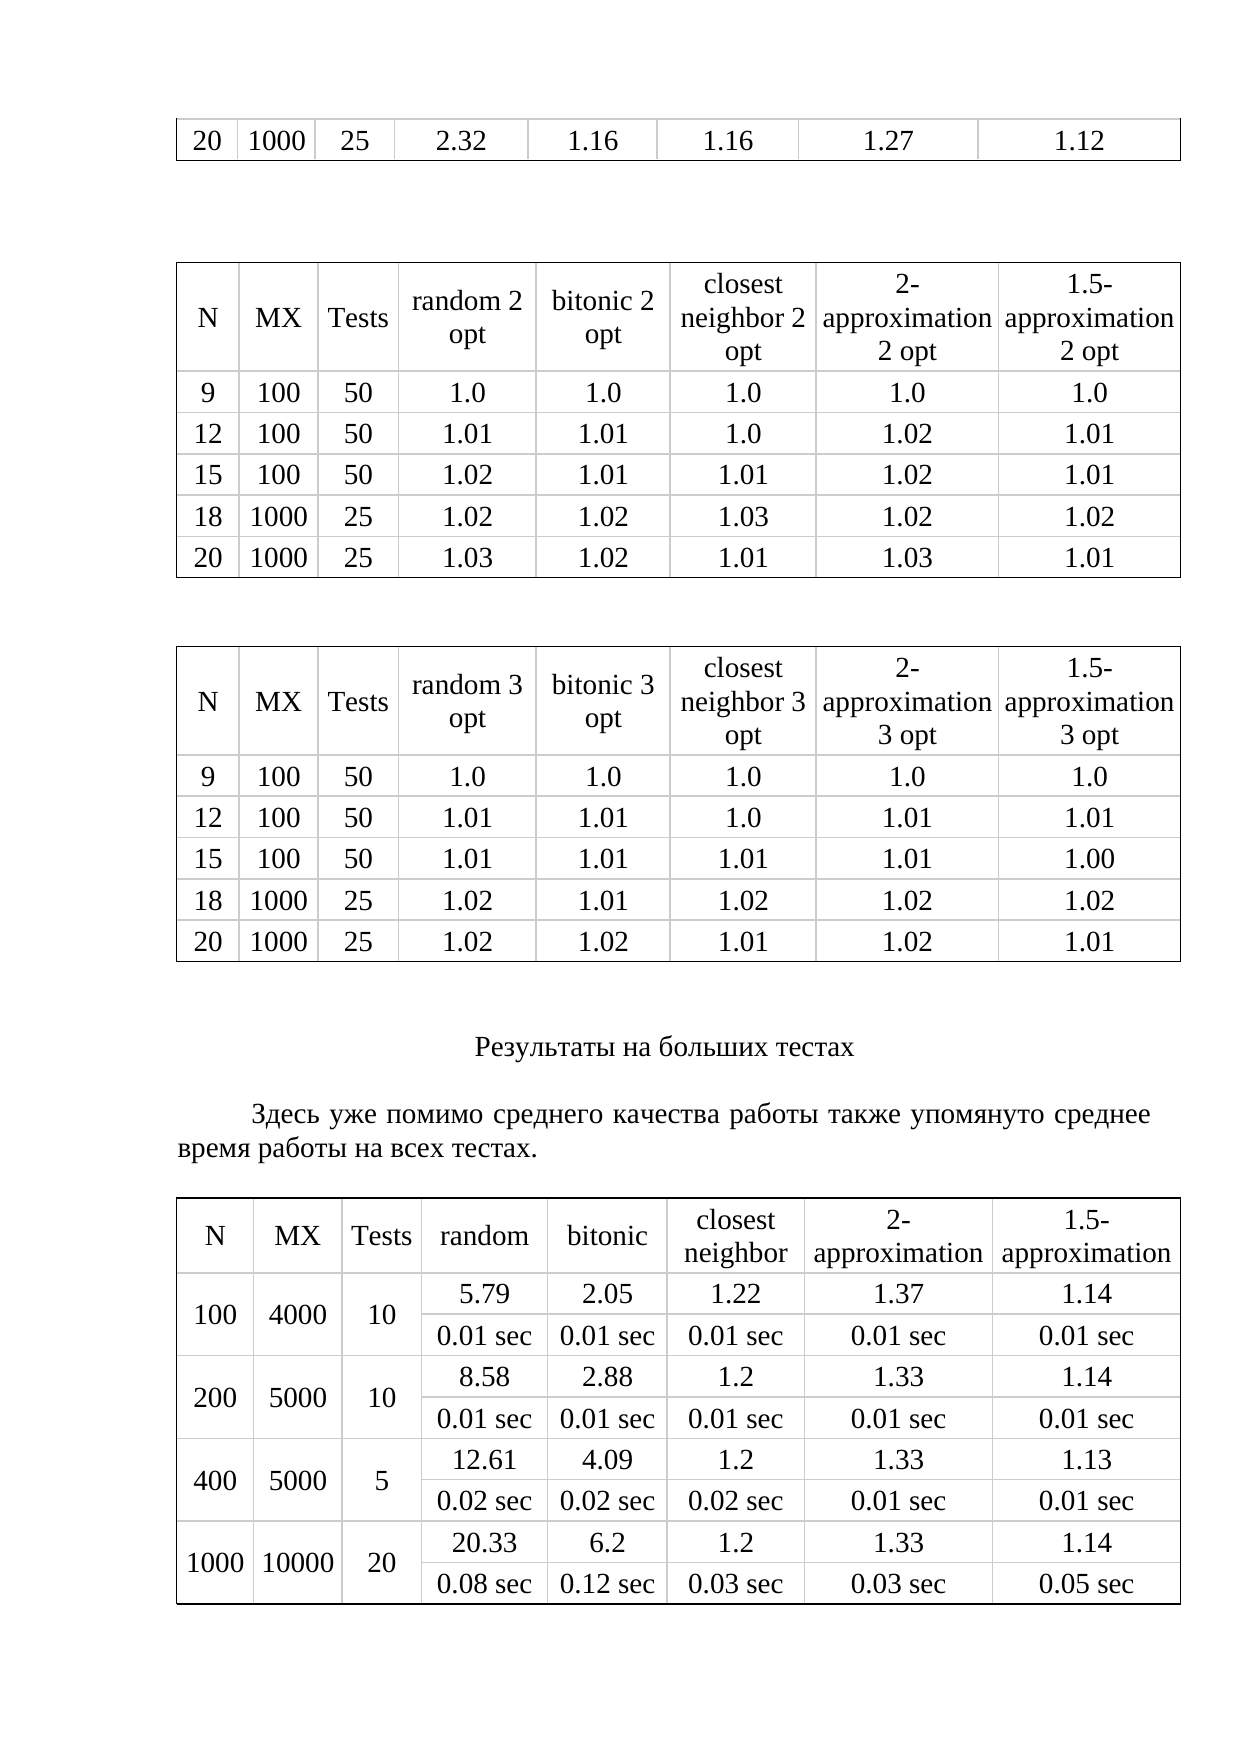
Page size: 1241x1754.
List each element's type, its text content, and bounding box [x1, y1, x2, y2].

table_cell 100 [177, 1274, 253, 1355]
table_cell 1.13 [993, 1439, 1180, 1479]
table_header 1.5-approximation 3 opt [999, 647, 1180, 754]
table_cell 1.0 [671, 797, 815, 837]
table_cell 1.0 [817, 756, 998, 795]
table_cell 8.58 [422, 1356, 547, 1396]
table_cell 20 [177, 537, 238, 577]
table_header random 2 opt [399, 263, 535, 370]
table_cell 0.02 sec [422, 1480, 547, 1520]
table_cell 1.01 [999, 537, 1180, 577]
table_cell 1.02 [399, 496, 535, 536]
table_cell 20 [343, 1522, 421, 1603]
table_cell 1.03 [817, 537, 998, 577]
table_cell 1.02 [537, 921, 669, 961]
table_cell 1000 [240, 496, 317, 536]
table_cell 1.01 [537, 838, 669, 878]
table_cell 6.2 [548, 1522, 666, 1561]
table_cell 1.22 [668, 1274, 804, 1313]
table_cell 0.01 sec [805, 1315, 992, 1355]
table_cell 5.79 [422, 1274, 547, 1313]
table_cell 100 [240, 372, 317, 411]
table_cell 1.37 [805, 1274, 992, 1313]
table_cell 1.01 [671, 838, 815, 878]
table_cell 1.33 [805, 1356, 992, 1396]
text Здесь уже помимо среднего качества работы также упомянуто среднее время работы на всех тестах. [177, 1096, 1152, 1163]
table_cell 100 [240, 838, 317, 878]
table_cell 0.01 sec [668, 1398, 804, 1437]
table_cell 100 [240, 413, 317, 453]
table_cell 1.02 [817, 921, 998, 961]
table_cell 1.01 [999, 797, 1180, 837]
table_cell 18 [177, 496, 238, 536]
table_cell 12.61 [422, 1439, 547, 1479]
table_cell 1.02 [817, 880, 998, 919]
table_cell 0.12 sec [548, 1563, 666, 1603]
table_cell 50 [319, 838, 398, 878]
table_cell 100 [240, 797, 317, 837]
table_cell 1.16 [658, 120, 798, 159]
table_cell 0.01 sec [993, 1480, 1180, 1520]
table_cell 1000 [240, 880, 317, 919]
table_cell 18 [177, 880, 238, 919]
table_cell 1.0 [999, 756, 1180, 795]
table_cell 0.01 sec [993, 1398, 1180, 1437]
table_cell 5000 [254, 1356, 341, 1437]
table_cell 1.0 [399, 756, 535, 795]
table_cell 1.01 [671, 921, 815, 961]
table_header closest neighbor 2 opt [671, 263, 815, 370]
table_cell 0.02 sec [548, 1480, 666, 1520]
table_cell 1.02 [399, 921, 535, 961]
table_header closest neighbor [668, 1199, 804, 1272]
table_cell 1000 [240, 537, 317, 577]
table_cell 0.01 sec [548, 1315, 666, 1355]
table_header N [177, 263, 238, 370]
table_cell 4000 [254, 1274, 341, 1355]
table_header random [422, 1199, 547, 1272]
table_cell 5000 [254, 1439, 341, 1520]
table_cell 1.2 [668, 1522, 804, 1561]
table_header closest neighbor 3 opt [671, 647, 815, 754]
table_cell 1.14 [993, 1274, 1180, 1313]
table_cell 1.01 [537, 797, 669, 837]
table_cell 1.02 [817, 496, 998, 536]
table_header 2-approximation 3 opt [817, 647, 998, 754]
table_cell 1.03 [399, 537, 535, 577]
table_cell 0.03 sec [805, 1563, 992, 1603]
table_cell 1.0 [671, 413, 815, 453]
table_cell 50 [319, 797, 398, 837]
table_cell 1.02 [537, 537, 669, 577]
table_cell 1.01 [671, 537, 815, 577]
table_cell 1.01 [537, 413, 669, 453]
table_header 2-approximation 2 opt [817, 263, 998, 370]
table_cell 1.01 [537, 455, 669, 494]
table_cell 25 [316, 120, 394, 159]
table_cell 1.0 [537, 372, 669, 411]
table_cell 1.01 [999, 413, 1180, 453]
table_cell 1.02 [817, 413, 998, 453]
table_header N [177, 647, 238, 754]
table_cell 0.01 sec [422, 1315, 547, 1355]
table_cell 1000 [238, 120, 314, 159]
table_cell 12 [177, 413, 238, 453]
table_cell 400 [177, 1439, 253, 1520]
table_cell 15 [177, 455, 238, 494]
table_cell 5 [343, 1439, 421, 1520]
table_cell 1.02 [399, 880, 535, 919]
table_cell 0.02 sec [668, 1480, 804, 1520]
table_cell 100 [240, 455, 317, 494]
table_cell 1.01 [817, 797, 998, 837]
table_cell 1.02 [537, 496, 669, 536]
table_cell 100 [240, 756, 317, 795]
table_cell 50 [319, 413, 398, 453]
table_cell 0.03 sec [668, 1563, 804, 1603]
table_header 2-approximation [805, 1199, 992, 1272]
table_cell 0.01 sec [805, 1480, 992, 1520]
table_cell 10000 [254, 1522, 341, 1603]
table_cell 1.0 [671, 372, 815, 411]
table_cell 0.01 sec [548, 1398, 666, 1437]
table_cell 1.01 [999, 455, 1180, 494]
table_cell 20.33 [422, 1522, 547, 1561]
table_cell 2.88 [548, 1356, 666, 1396]
table_cell 1.01 [671, 455, 815, 494]
table_cell 1.33 [805, 1522, 992, 1561]
text Результаты на больших тестах [177, 1029, 1152, 1063]
table_header MX [254, 1199, 341, 1272]
table_header Tests [319, 647, 398, 754]
table_cell 1.0 [671, 756, 815, 795]
table_cell 1.16 [529, 120, 656, 159]
table_cell 25 [319, 921, 398, 961]
table_cell 1.0 [399, 372, 535, 411]
table_cell 9 [177, 756, 238, 795]
table_cell 15 [177, 838, 238, 878]
table_cell 1.0 [537, 756, 669, 795]
table_header Tests [319, 263, 398, 370]
table_cell 0.05 sec [993, 1563, 1180, 1603]
table_header Tests [343, 1199, 421, 1272]
table_cell 50 [319, 455, 398, 494]
table_cell 1.02 [999, 496, 1180, 536]
table_cell 1.01 [399, 413, 535, 453]
table_cell 1000 [240, 921, 317, 961]
table_cell 9 [177, 372, 238, 411]
table_cell 0.01 sec [993, 1315, 1180, 1355]
table_cell 1.27 [799, 120, 977, 159]
table_cell 1000 [177, 1522, 253, 1603]
table_header random 3 opt [399, 647, 535, 754]
table_cell 1.0 [817, 372, 998, 411]
table_cell 20 [177, 120, 237, 159]
table_cell 10 [343, 1274, 421, 1355]
table_cell 20 [177, 921, 238, 961]
table_cell 1.02 [999, 880, 1180, 919]
table_cell 50 [319, 372, 398, 411]
table_cell 0.01 sec [805, 1398, 992, 1437]
table_cell 200 [177, 1356, 253, 1437]
table_cell 1.01 [537, 880, 669, 919]
table_cell 0.08 sec [422, 1563, 547, 1603]
table_cell 1.03 [671, 496, 815, 536]
table_cell 1.01 [399, 838, 535, 878]
table_cell 1.02 [399, 455, 535, 494]
table_cell 1.01 [399, 797, 535, 837]
table_header bitonic 2 opt [537, 263, 669, 370]
table_cell 25 [319, 537, 398, 577]
table_cell 0.01 sec [668, 1315, 804, 1355]
table_cell 1.02 [817, 455, 998, 494]
table_cell 0.01 sec [422, 1398, 547, 1437]
table_cell 1.2 [668, 1439, 804, 1479]
table_header bitonic 3 opt [537, 647, 669, 754]
table_cell 1.00 [999, 838, 1180, 878]
table_cell 4.09 [548, 1439, 666, 1479]
table_cell 1.0 [999, 372, 1180, 411]
table_header MX [240, 647, 317, 754]
table_cell 1.01 [817, 838, 998, 878]
table_cell 1.12 [979, 120, 1180, 159]
table_cell 1.14 [993, 1522, 1180, 1561]
table_cell 2.05 [548, 1274, 666, 1313]
table_cell 1.14 [993, 1356, 1180, 1396]
table_cell 25 [319, 880, 398, 919]
table_cell 12 [177, 797, 238, 837]
table_cell 1.33 [805, 1439, 992, 1479]
table_cell 1.01 [999, 921, 1180, 961]
table_header N [177, 1199, 253, 1272]
table_header 1.5-approximation [993, 1199, 1180, 1272]
table_header 1.5-approximation 2 opt [999, 263, 1180, 370]
table_cell 1.2 [668, 1356, 804, 1396]
table_cell 50 [319, 756, 398, 795]
table_header MX [240, 263, 317, 370]
table_cell 1.02 [671, 880, 815, 919]
table_cell 25 [319, 496, 398, 536]
table_cell 2.32 [395, 120, 527, 159]
table_cell 10 [343, 1356, 421, 1437]
table_header bitonic [548, 1199, 666, 1272]
